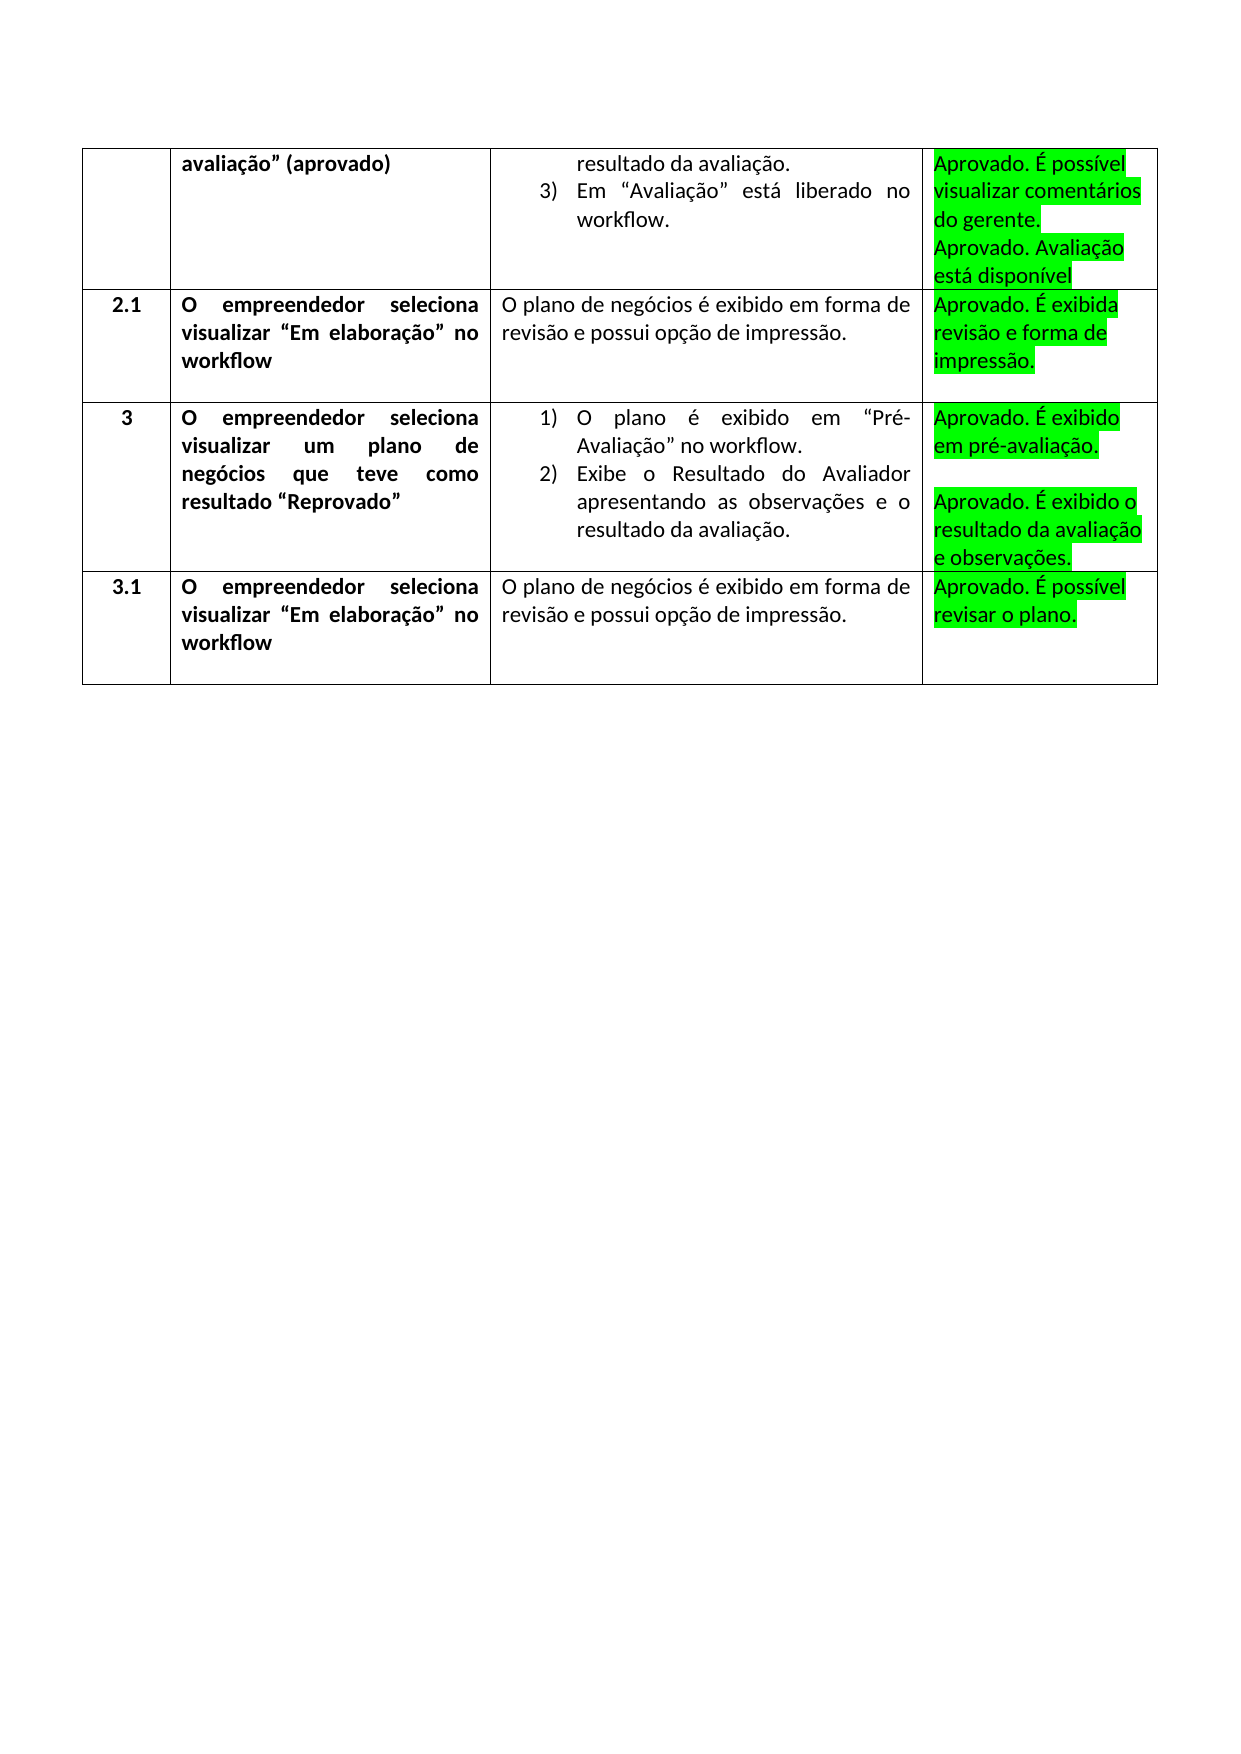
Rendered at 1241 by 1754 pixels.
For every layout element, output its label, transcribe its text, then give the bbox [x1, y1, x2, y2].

table_cell O plano de negócios é exibido em forma de revisão e possui opção de impressão. [491, 290, 922, 402]
table_cell Aprovado. É possível revisar o plano. [923, 572, 1157, 684]
table_cell O plano de negócios é exibido em forma de revisão e possui opção de impressão. [491, 572, 922, 684]
table_cell O empreendedor seleciona visualizar “Em elaboração” no workflow [171, 290, 490, 402]
table_cell 2.1 [83, 290, 170, 402]
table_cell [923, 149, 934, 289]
table_cell Aprovado. É exibido em pré-avaliação. Aprovado. É exibido o resultado da avaliação e observações. [923, 403, 1157, 571]
table_cell O plano é exibido em “Pré-Avaliação” no workflow. Exibe o Resultado do Avaliador apresentando as observações e o resultado da avaliação. [491, 403, 922, 571]
table_cell O empreendedor seleciona visualizar “Em elaboração” no workflow [171, 572, 490, 684]
table_cell 2 [83, 149, 170, 289]
table_cell 3.1 [83, 572, 170, 684]
table_cell Aprovado. É exibida revisão e forma de impressão. [923, 290, 1157, 402]
table_cell O empreendedor seleciona visualizar um plano de negócios que teve como resultado “Aceito para avaliação” (aprovado) [171, 149, 490, 289]
table_cell 3 [83, 403, 170, 571]
table_cell O empreendedor seleciona visualizar um plano de negócios que teve como resultado “Reprovado” [171, 403, 490, 571]
